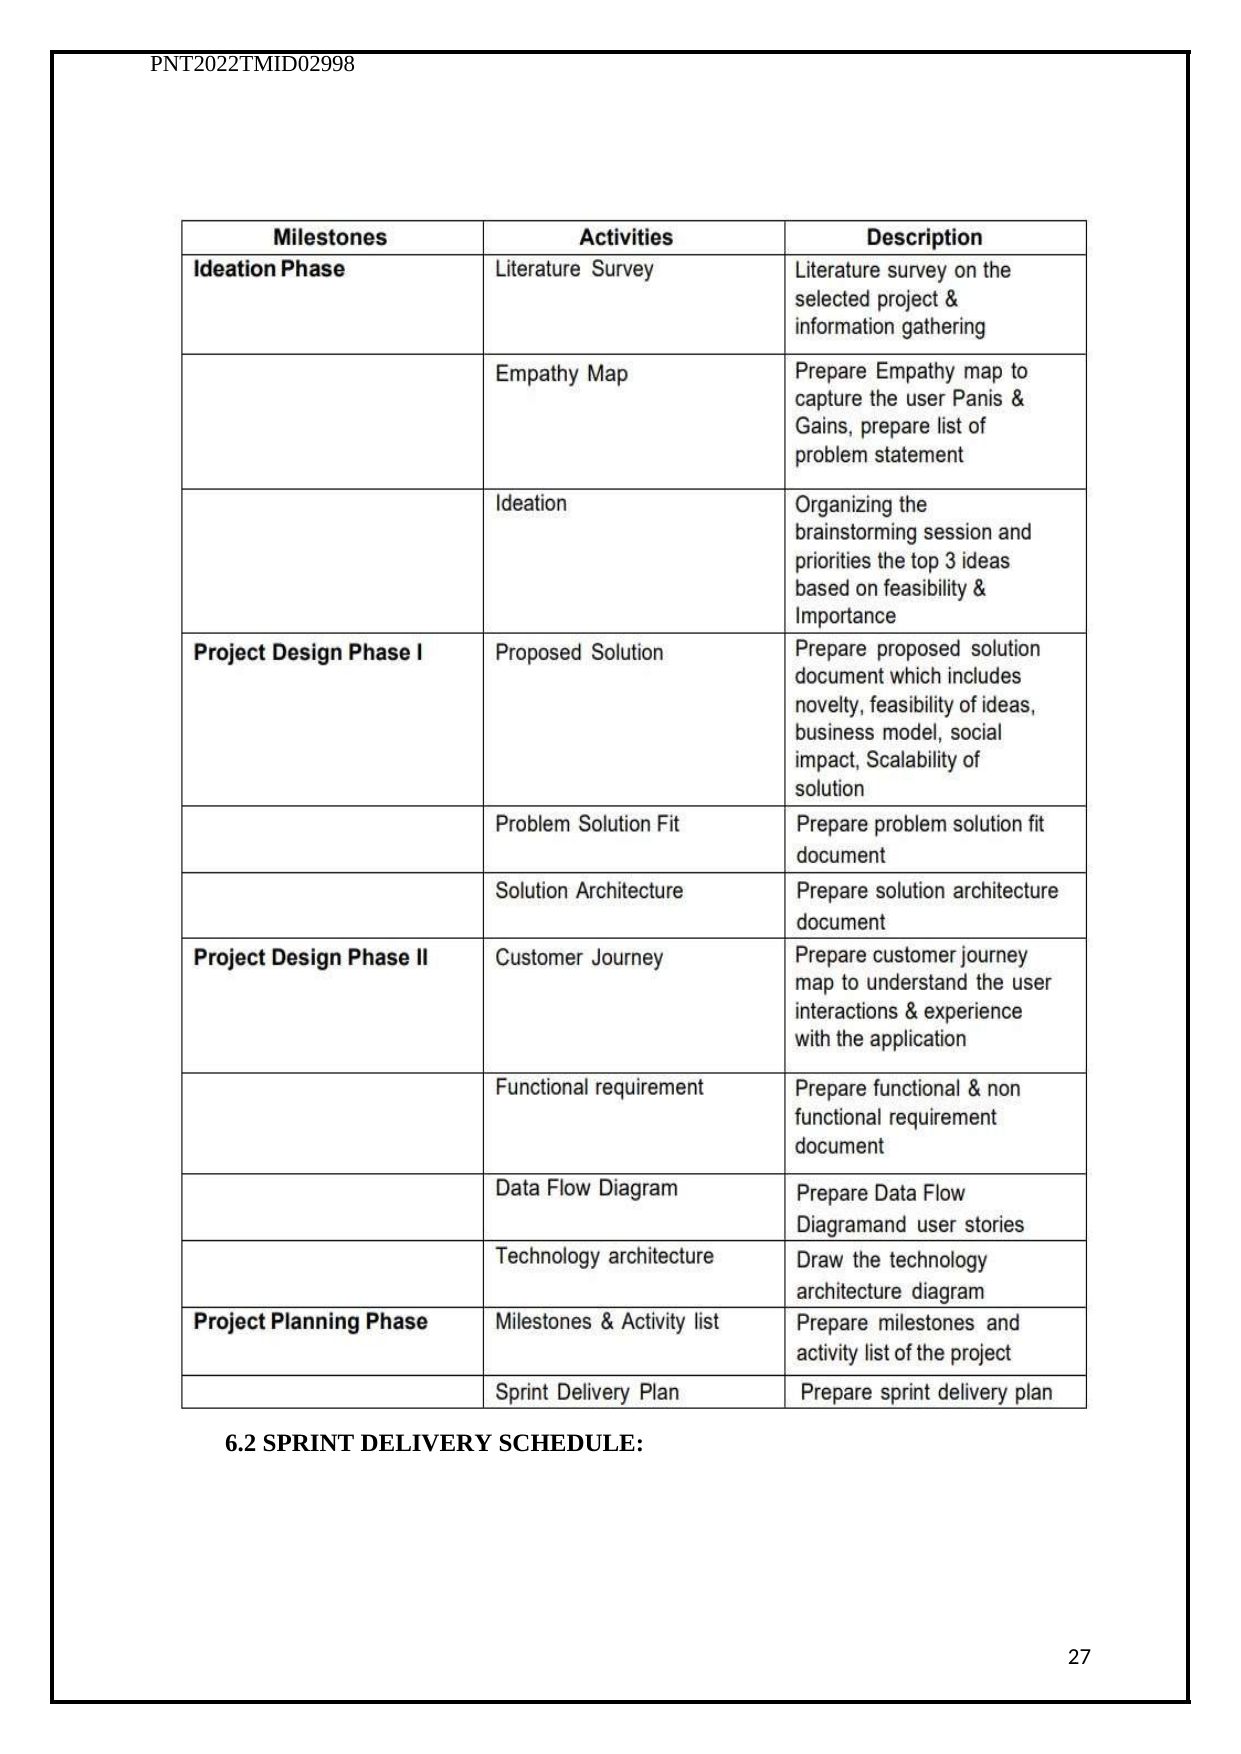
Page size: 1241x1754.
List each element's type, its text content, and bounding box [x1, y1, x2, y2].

picture [156, 194, 1097, 1426]
list SPRINT DELIVERY SCHEDULE: [225, 1428, 1148, 1457]
